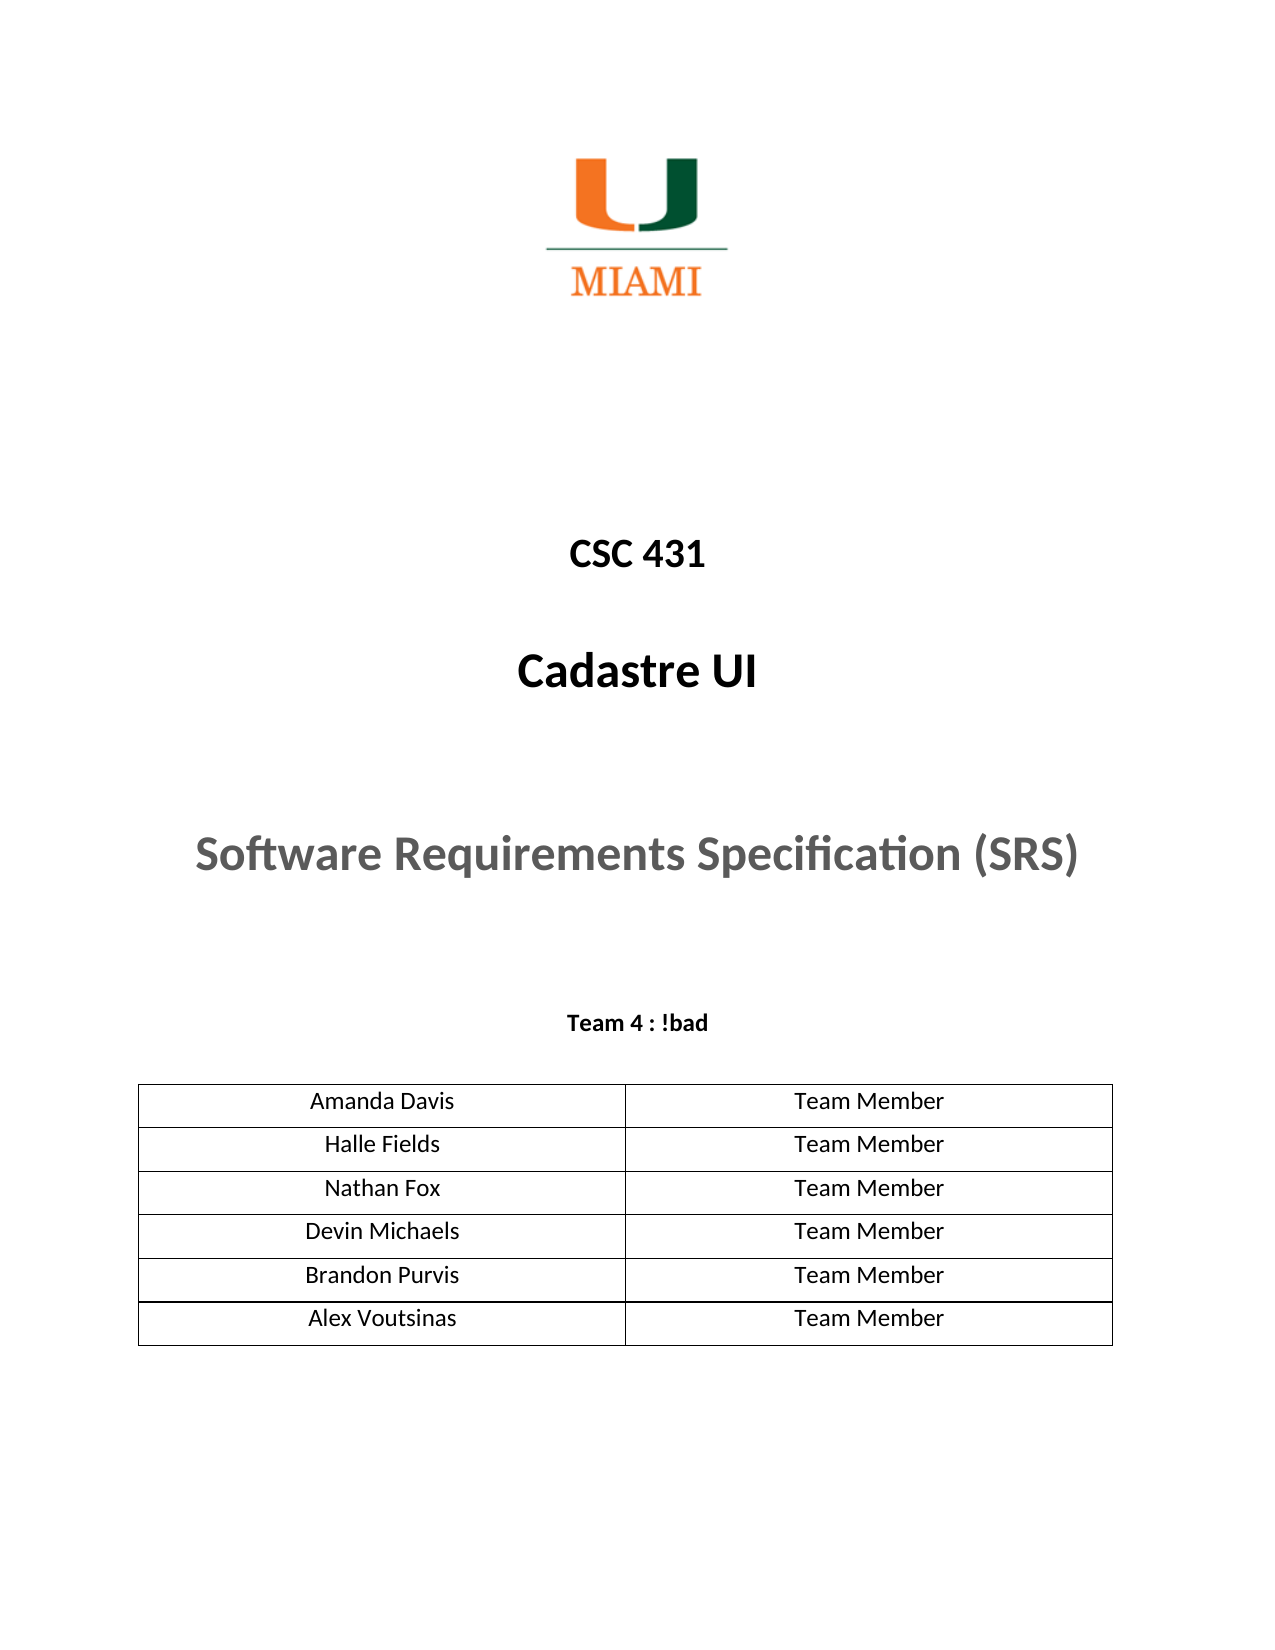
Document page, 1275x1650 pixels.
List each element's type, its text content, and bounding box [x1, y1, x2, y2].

table_cell Team Member [626, 1172, 1112, 1214]
table_cell Alex Voutsinas [139, 1303, 625, 1345]
table_cell Team Member [626, 1128, 1112, 1171]
table_cell Team Member [626, 1303, 1112, 1345]
table_cell Team Member [626, 1215, 1112, 1258]
table_cell Team Member [626, 1259, 1112, 1301]
table_cell Halle Fields [139, 1128, 625, 1171]
table_cell Nathan Fox [139, 1172, 625, 1214]
text Team 4 : !bad [150, 1007, 1125, 1038]
table_header Team Member [626, 1085, 1112, 1127]
picture [542, 151, 732, 302]
table_header Amanda Davis [139, 1085, 625, 1127]
table_cell Brandon Purvis [139, 1259, 625, 1301]
subtitle CSC 431 Cadastre UI Software Requirements Specification (SRS) [150, 160, 1125, 883]
table_cell Devin Michaels [139, 1215, 625, 1258]
